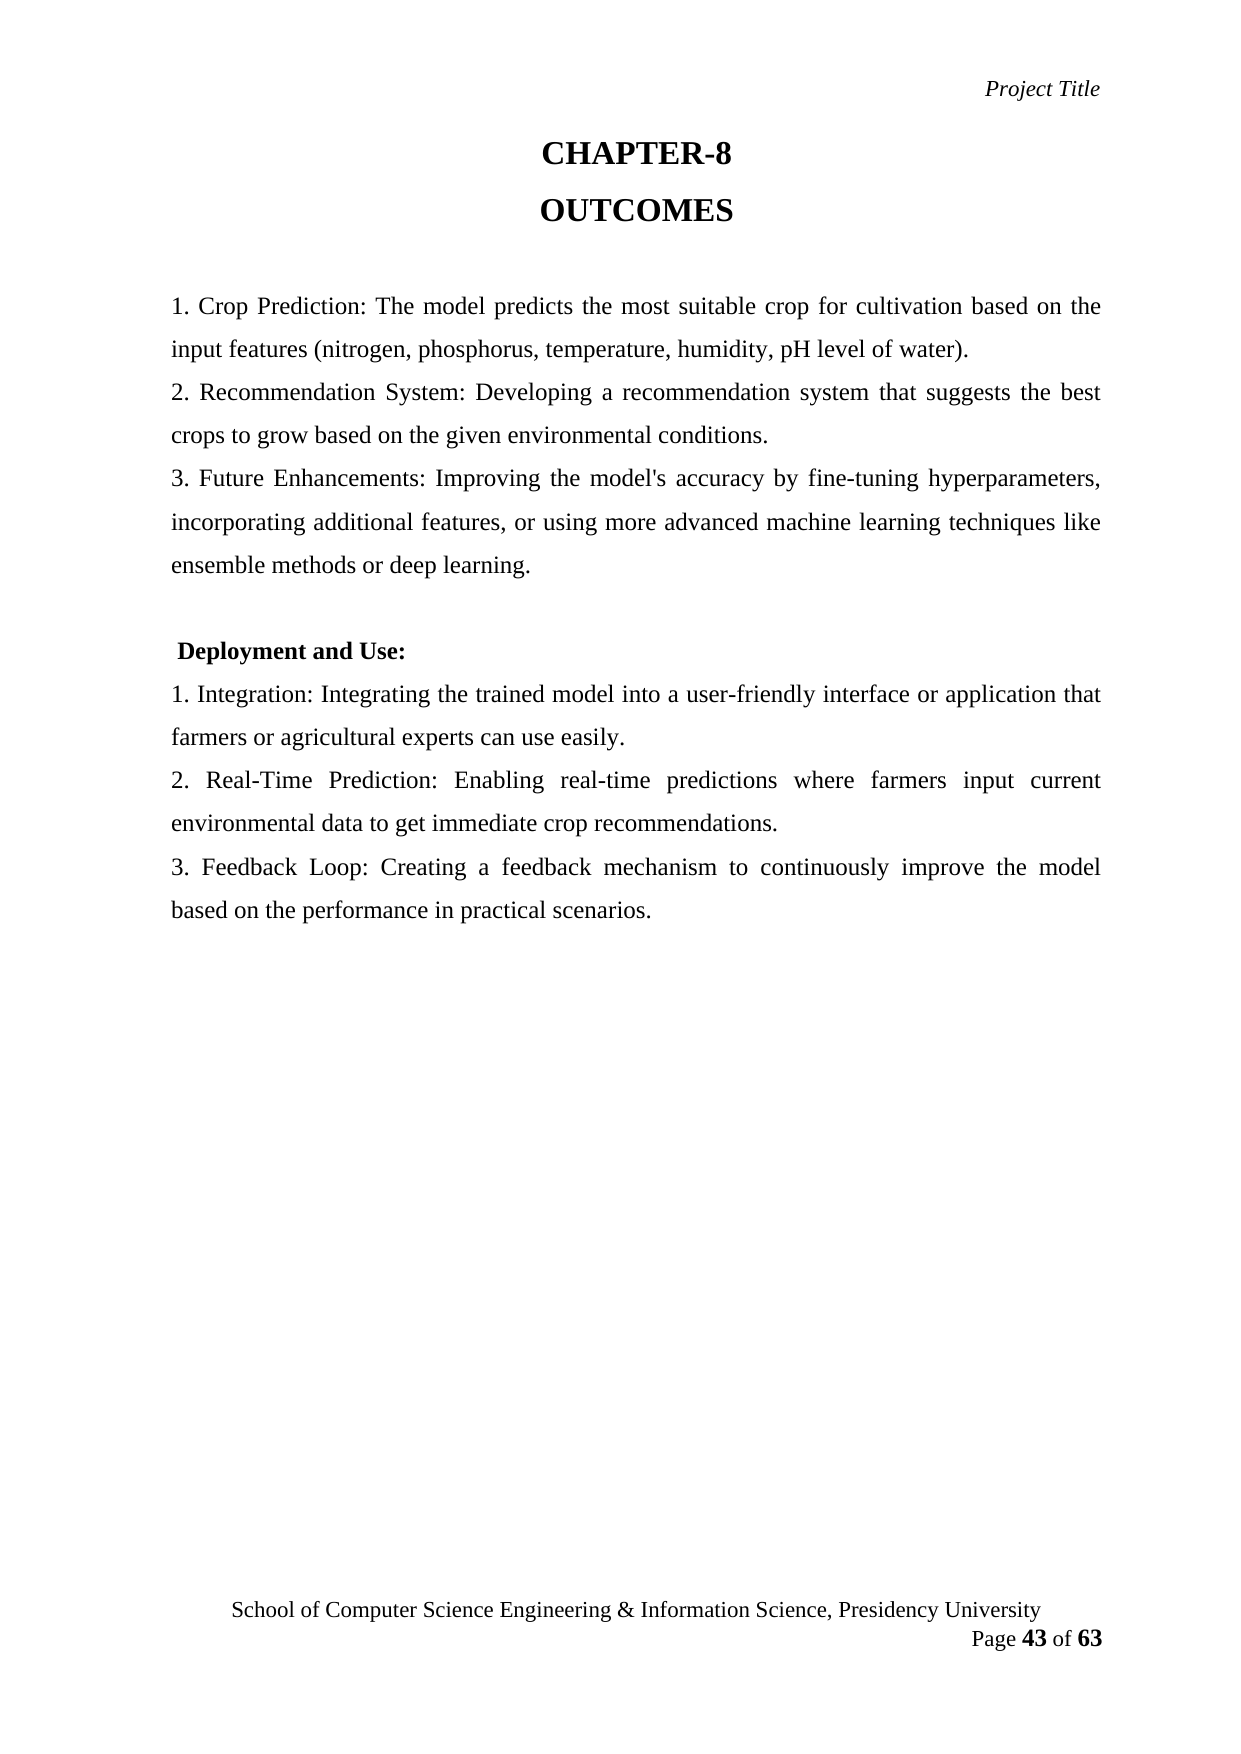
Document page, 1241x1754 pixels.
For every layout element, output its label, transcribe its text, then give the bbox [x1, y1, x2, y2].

text 2. Recommendation System: Developing a recommendation system that suggests the best crops to grow based on the given environmental conditions. [171, 377, 1102, 449]
text 1. Crop Prediction: The model predicts the most suitable crop for cultivation based on the input features (nitrogen, phosphorus, temperature, humidity, pH level of water). [171, 291, 1102, 363]
text 3. Future Enhancements: Improving the model's accuracy by fine-tuning hyperparameters, incorporating additional features, or using more advanced machine learning techniques like ensemble methods or deep learning. [171, 463, 1102, 578]
text 1. Integration: Integrating the trained model into a user-friendly interface or application that farmers or agricultural experts can use easily. [171, 679, 1102, 751]
text 2. Real-Time Prediction: Enabling real-time predictions where farmers input current environmental data to get immediate crop recommendations. [171, 765, 1102, 837]
text OUTCOMES [171, 190, 1102, 229]
text Deployment and Use: [171, 636, 1102, 665]
text 3. Feedback Loop: Creating a feedback mechanism to continuously improve the model based on the performance in practical scenarios. [171, 852, 1102, 923]
text CHAPTER-8 [171, 133, 1102, 171]
